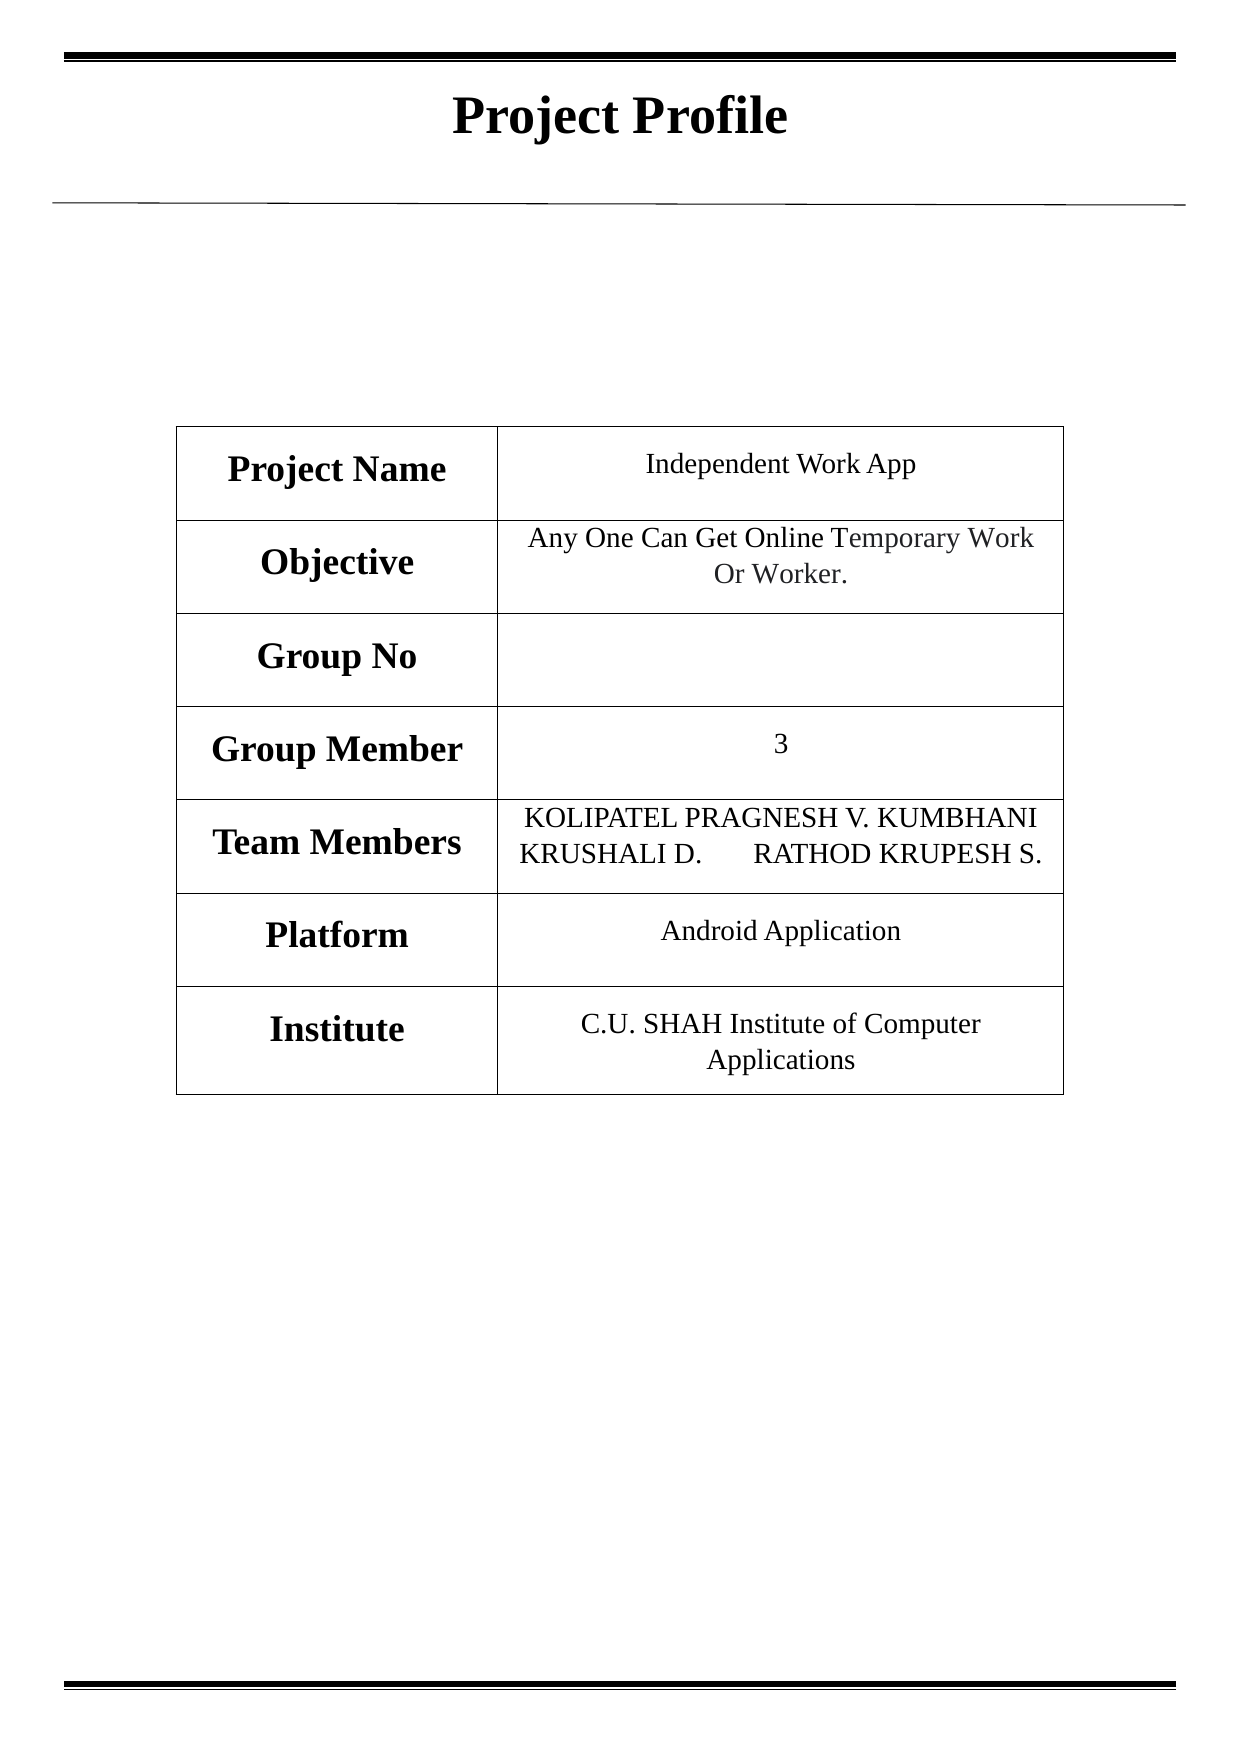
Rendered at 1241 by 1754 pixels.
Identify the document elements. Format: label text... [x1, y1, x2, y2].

table_cell Any One Can Get Online Temporary Work Or Worker. [498, 521, 1063, 613]
table_cell Team Members [177, 800, 497, 892]
table_cell Group Member [177, 707, 497, 799]
table_cell Institute [177, 987, 497, 1094]
table_cell [498, 614, 1063, 706]
list Project Profile [64, 83, 1176, 145]
table_cell Platform [177, 894, 497, 986]
table_cell Group No [177, 614, 497, 706]
table_cell KOLIPATEL PRAGNESH V. KUMBHANI KRUSHALI D. RATHOD KRUPESH S. [498, 800, 1063, 892]
table_cell 3 [498, 707, 1063, 799]
table_cell Android Application [498, 894, 1063, 986]
table_cell Objective [177, 521, 497, 613]
table_header Independent Work App [498, 427, 1063, 519]
table_header Project Name [177, 427, 497, 519]
table_cell C.U. SHAH Institute of Computer Applications [498, 987, 1063, 1094]
